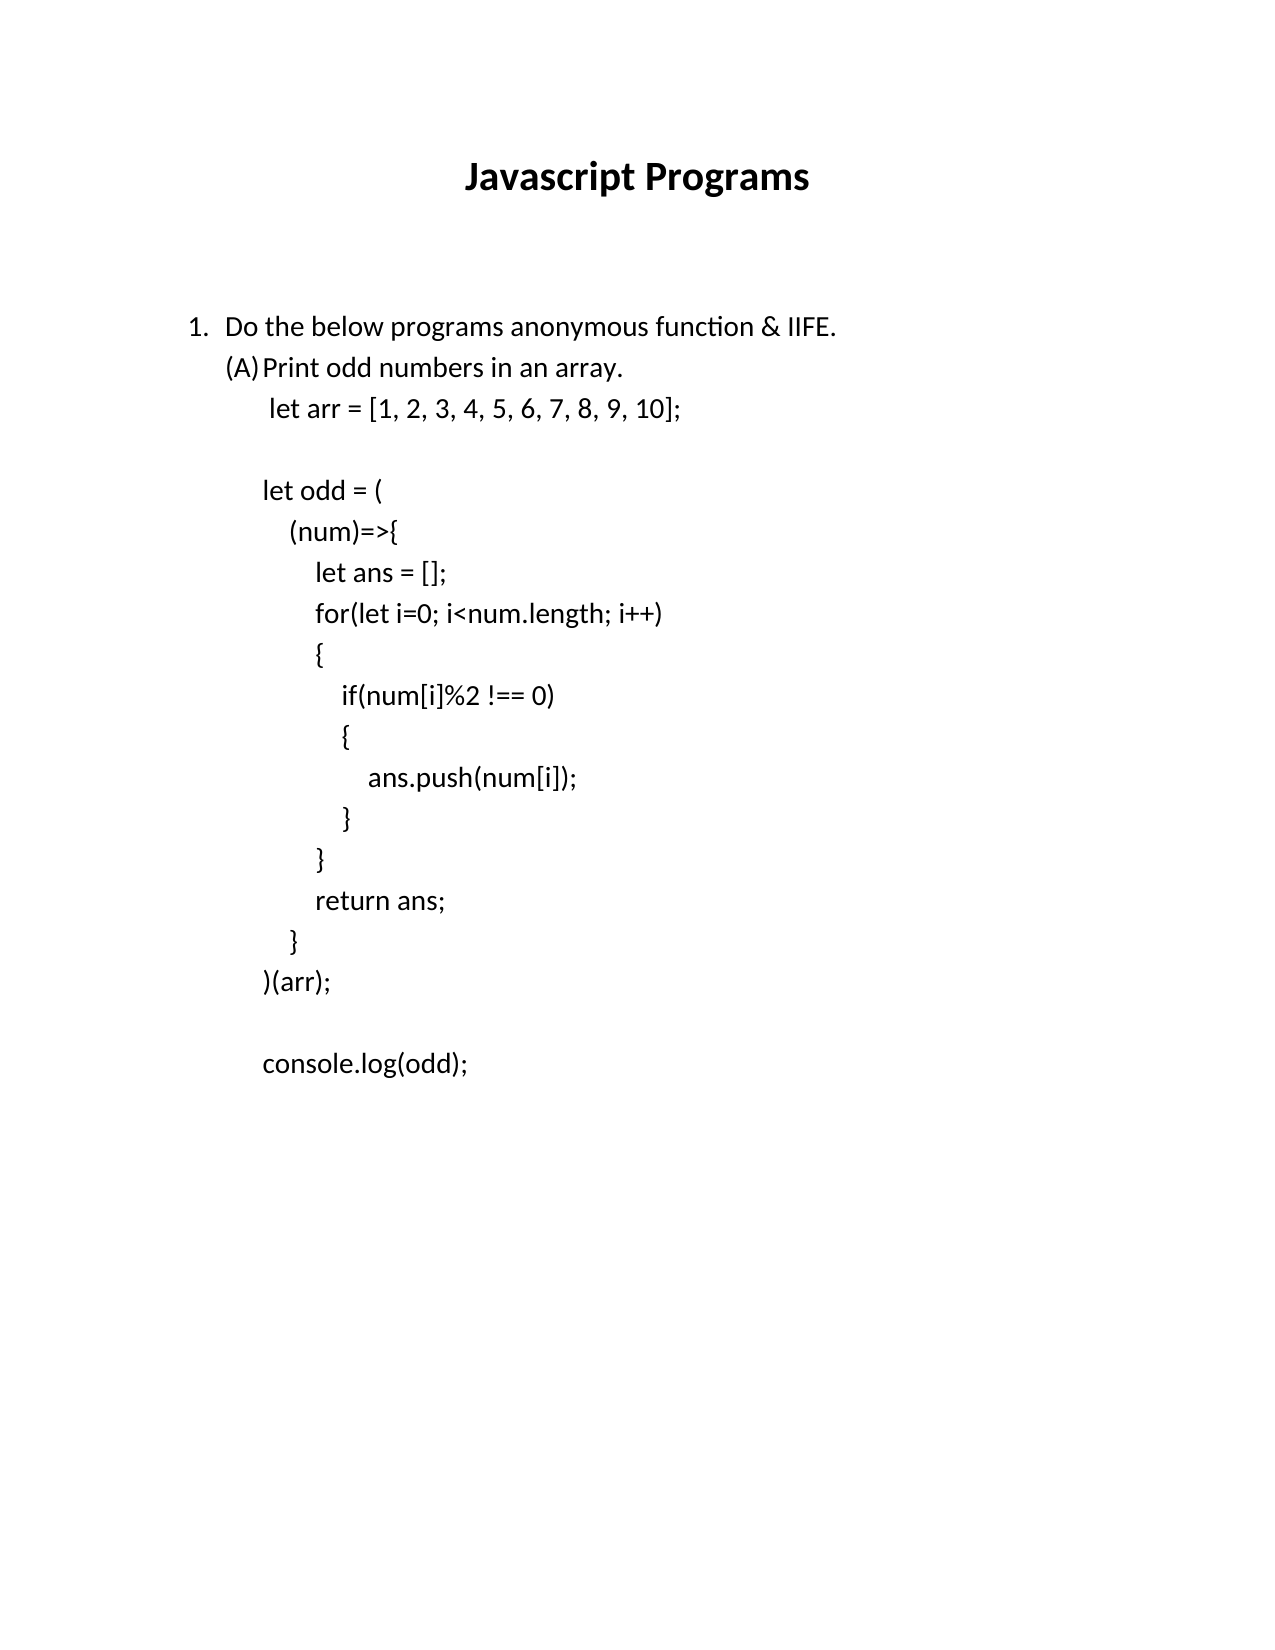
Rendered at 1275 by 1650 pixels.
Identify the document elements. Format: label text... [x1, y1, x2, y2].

list Do the below programs anonymous function & IIFE. [187, 308, 1125, 344]
list (num)=>{ [262, 513, 1125, 549]
list ans.push(num[i]); [262, 759, 1125, 794]
list } [262, 800, 1125, 835]
list return ans; [262, 882, 1125, 917]
list } [262, 841, 1125, 876]
list } [262, 923, 1125, 958]
list for(let i=0; i<num.length; i++) [262, 595, 1125, 631]
text Javascript Programs [150, 150, 1125, 201]
list let arr = [1, 2, 3, 4, 5, 6, 7, 8, 9, 10]; [262, 390, 1125, 426]
list let odd = ( [262, 472, 1125, 508]
list Print odd numbers in an array. [225, 349, 1125, 385]
list if(num[i]%2 !== 0) [262, 677, 1125, 713]
list console.log(odd); [262, 1045, 1125, 1081]
list )(arr); [262, 963, 1125, 999]
list { [262, 718, 1125, 753]
list let ans = []; [262, 554, 1125, 590]
list { [262, 636, 1125, 672]
